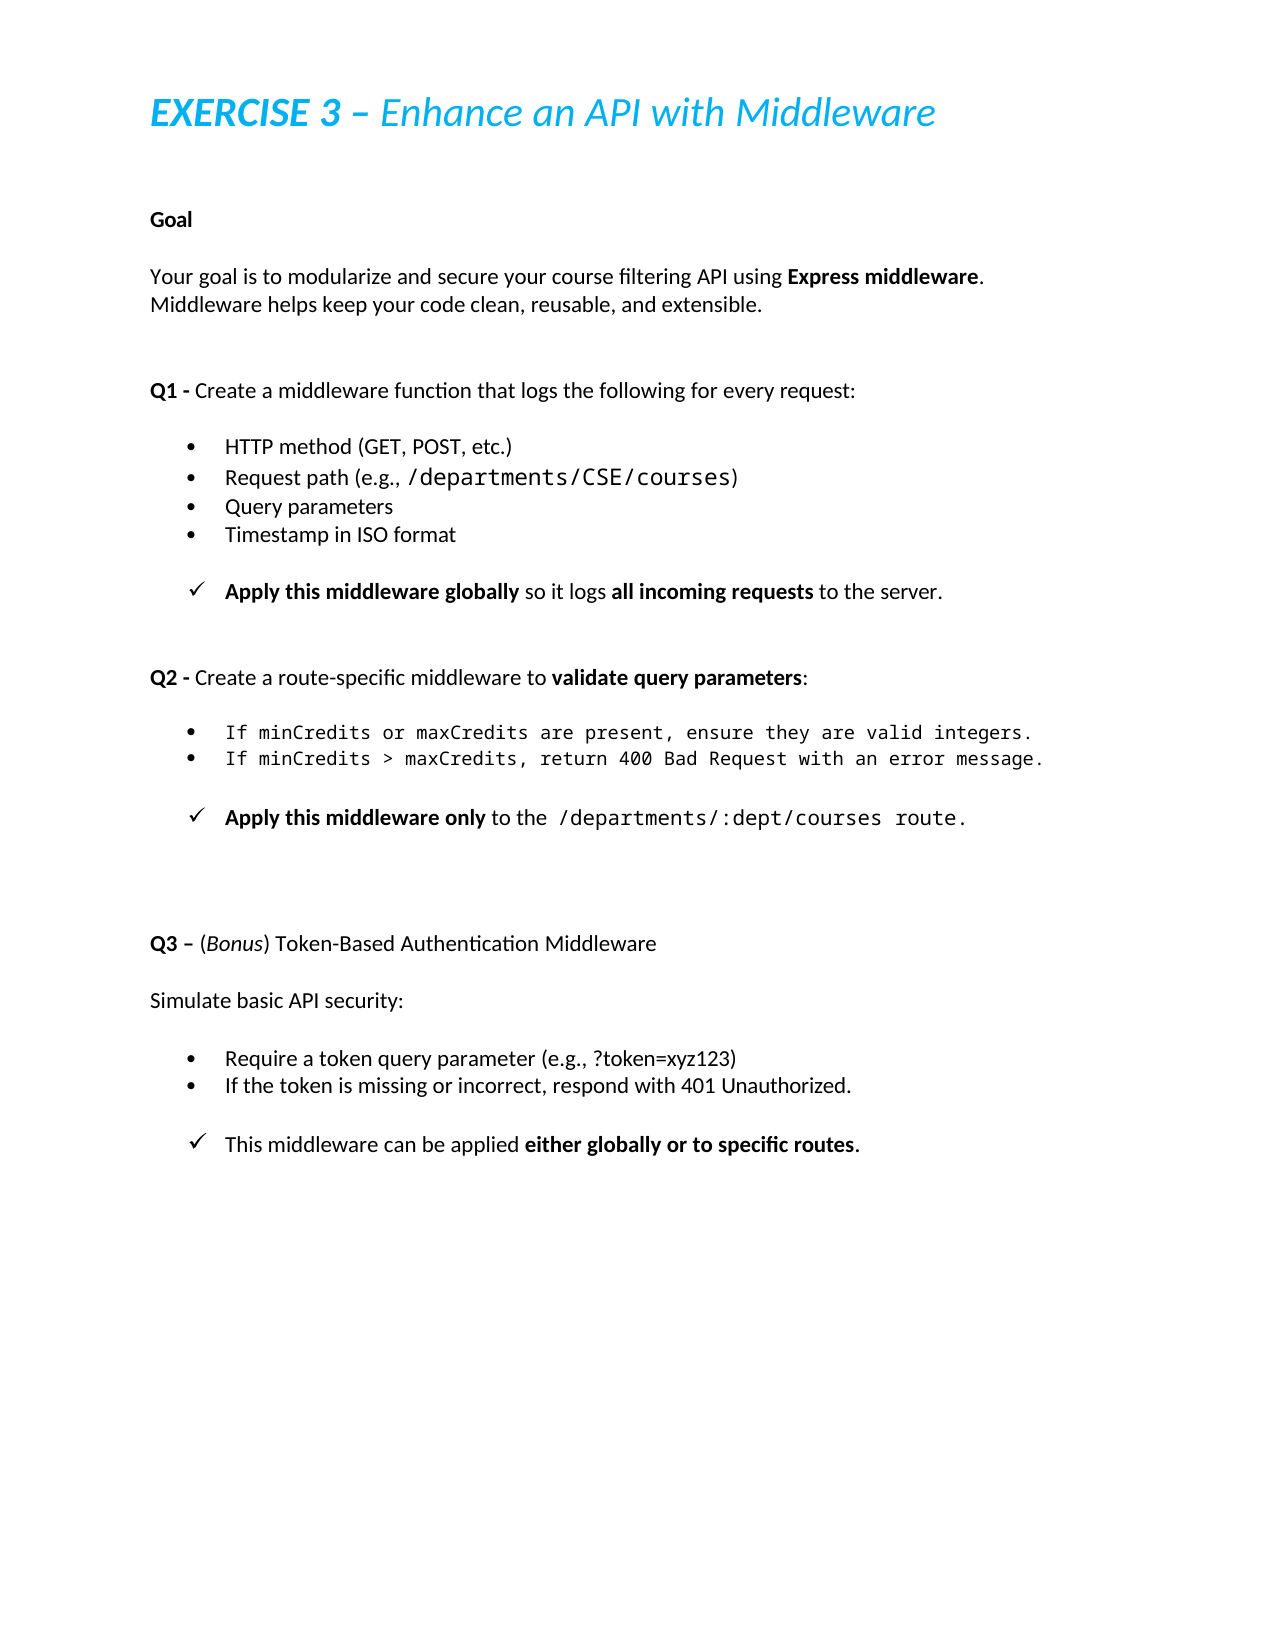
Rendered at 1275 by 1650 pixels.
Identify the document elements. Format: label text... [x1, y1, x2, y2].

list If minCredits > maxCredits, return 400 Bad Request with an error message. [187, 745, 1162, 770]
list Query parameters [187, 492, 1162, 520]
list HTTP method (GET, POST, etc.) [187, 432, 1162, 461]
list If minCredits or maxCredits are present, ensure they are valid integers. [187, 719, 1162, 744]
text Q1 - Create a middleware function that logs the following for every request: [150, 376, 1162, 404]
list Apply this middleware globally so it logs all incoming requests to the server. [187, 577, 1162, 605]
list Apply this middleware only to the /departments/:dept/courses route. [187, 803, 1162, 832]
text EXERCISE 3 – Enhance an API with Middleware [150, 86, 1162, 137]
list Request path (e.g., /departments/CSE/courses) [187, 461, 1162, 492]
text Your goal is to modularize and secure your course filtering API using Express middleware. Middleware helps keep your code clean, reusable, and extensible. [150, 262, 1102, 318]
text Q3 – (Bonus) Token-Based Authentication Middleware Simulate basic API security: [150, 929, 732, 1015]
text Goal [150, 205, 1162, 233]
list Require a token query parameter (e.g., ?token=xyz123) [187, 1044, 1162, 1072]
list If the token is missing or incorrect, respond with 401 Unauthorized. [187, 1072, 1162, 1099]
list This middleware can be applied either globally or to specific routes. [187, 1129, 1162, 1159]
list Timestamp in ISO format [187, 520, 1162, 548]
text Q2 - Create a route-specific middleware to validate query parameters: [150, 663, 1162, 691]
